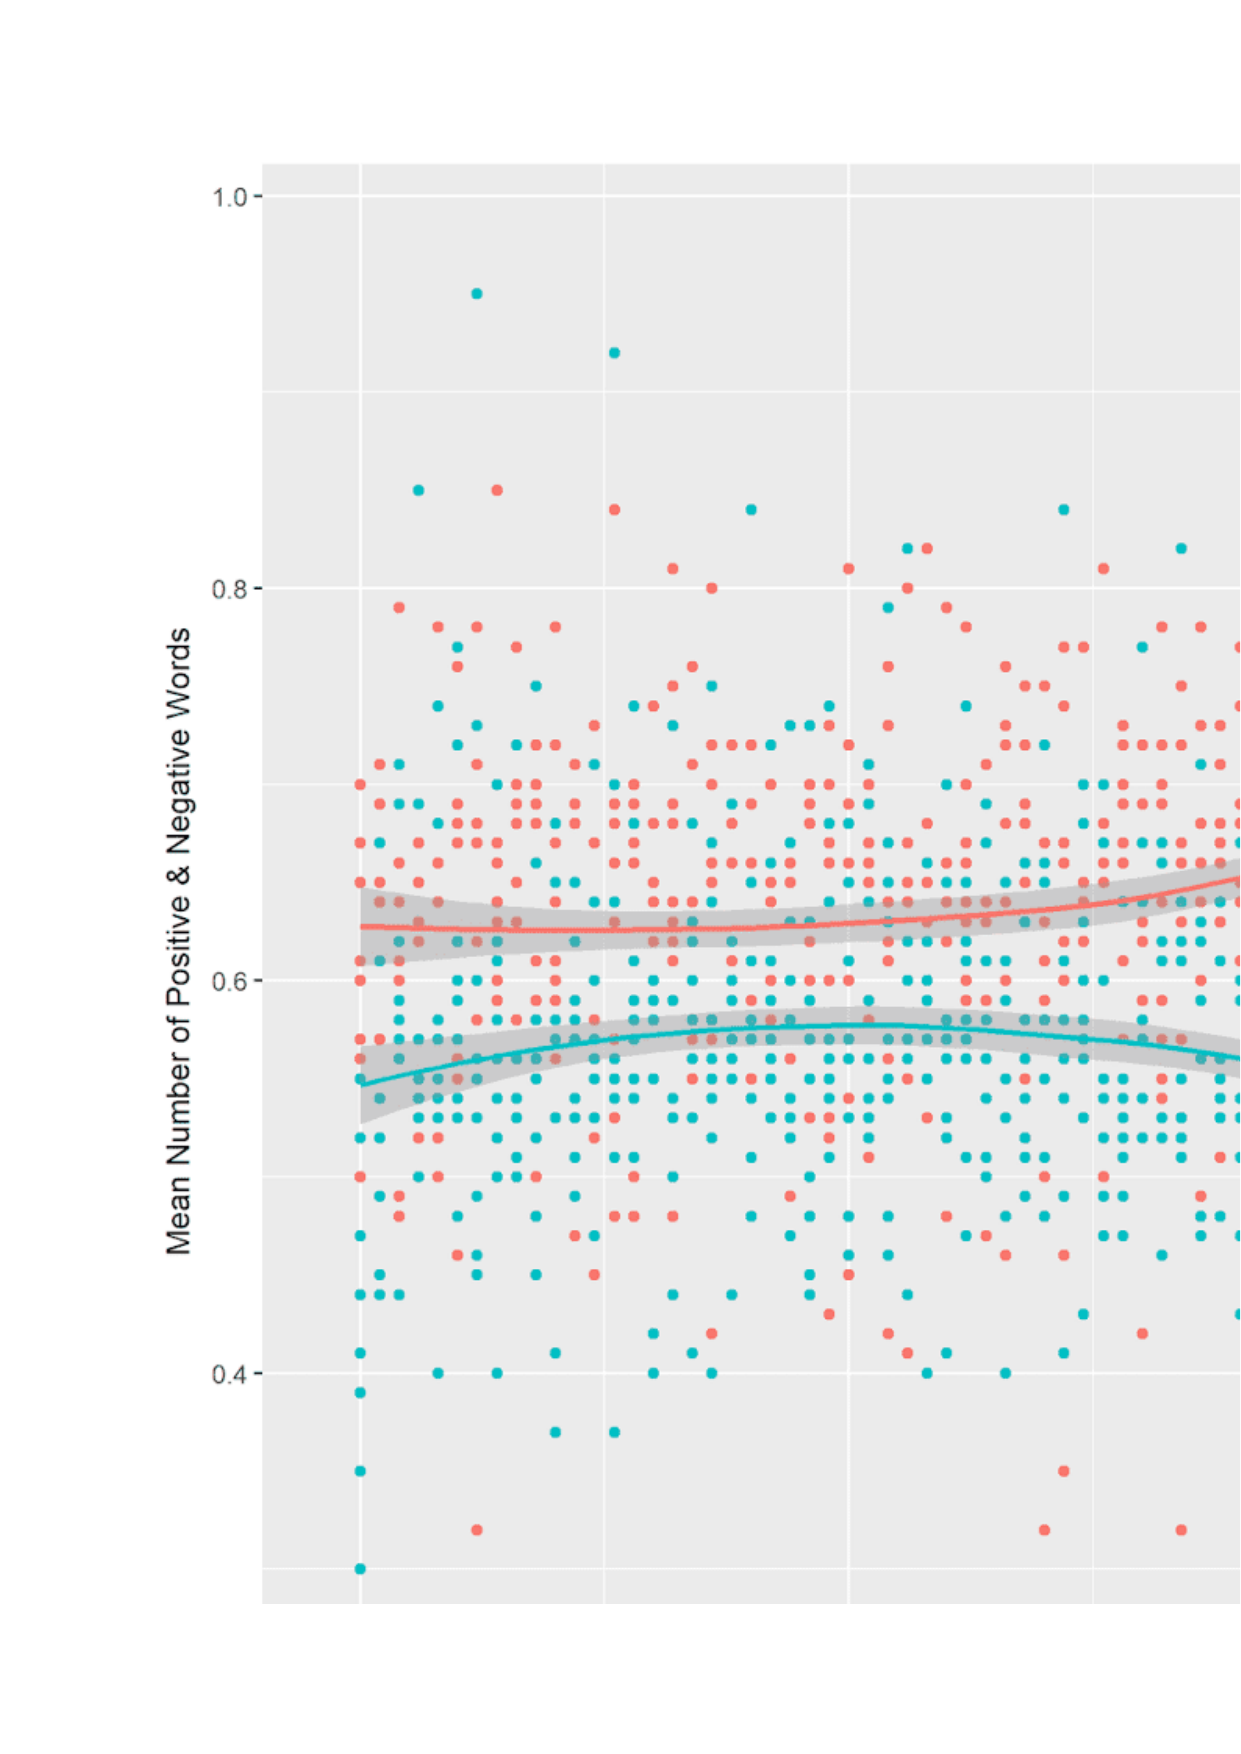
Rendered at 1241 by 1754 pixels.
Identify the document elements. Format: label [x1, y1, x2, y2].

picture [150, 150, 1241, 1604]
